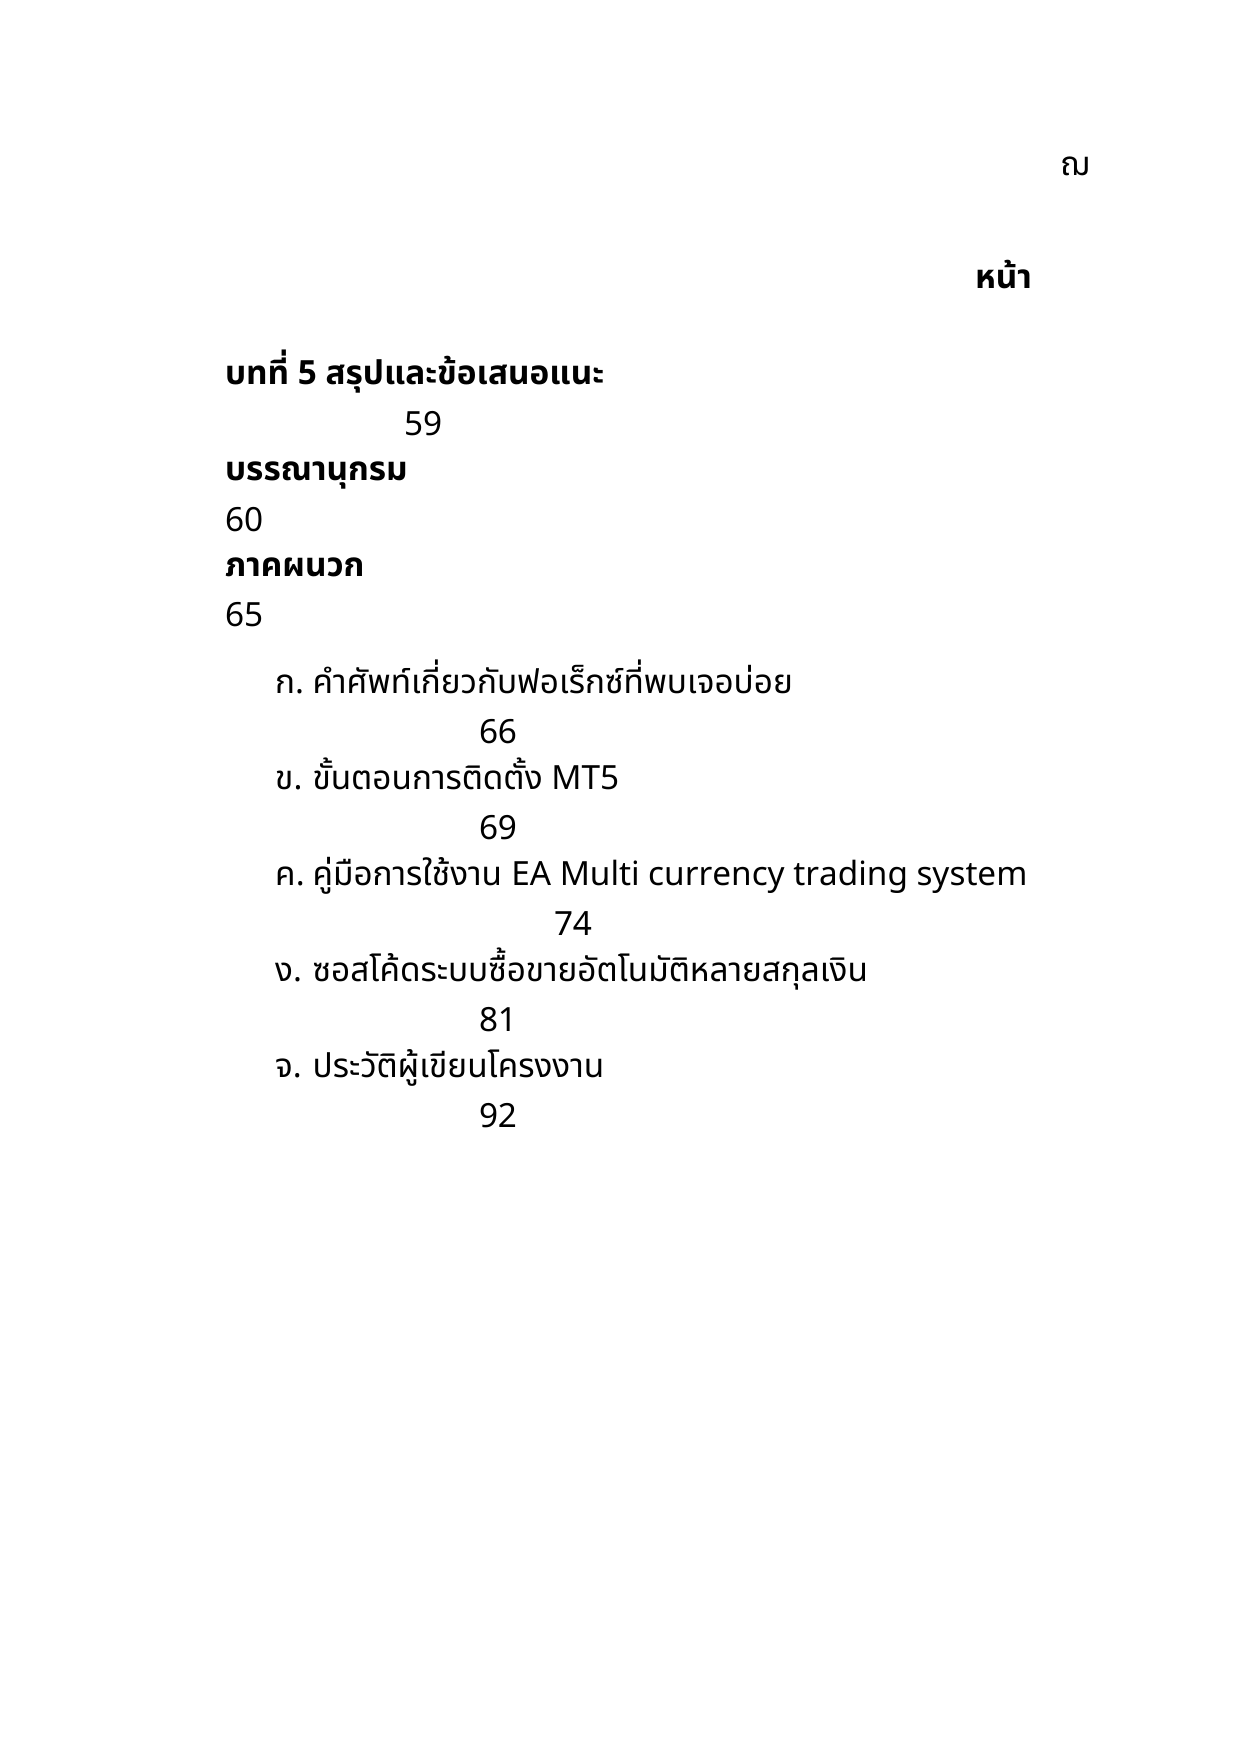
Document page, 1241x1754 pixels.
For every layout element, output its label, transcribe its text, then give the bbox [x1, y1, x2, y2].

text ภาคผนวก 65 [225, 541, 1090, 637]
list ประวัติผู้เขียนโครงงาน 92 [275, 1042, 1106, 1183]
text บรรณานุกรม 60 [225, 445, 1090, 541]
text บทที่ 5 สรุปและข้อเสนอแนะ 59 [225, 349, 1090, 445]
list คำศัพท์เกี่ยวกับฟอเร็กซ์ที่พบเจอบ่อย 66 [275, 657, 1090, 753]
list ขั้นตอนการติดตั้ง MT5 69 [275, 753, 1090, 849]
text หน้า [975, 225, 1090, 303]
list ซอสโค้ดระบบซื้อขายอัตโนมัติหลายสกุลเงิน 81 [275, 946, 1090, 1042]
list คู่มือการใช้งาน EA Multi currency trading system 74 [275, 849, 1090, 946]
